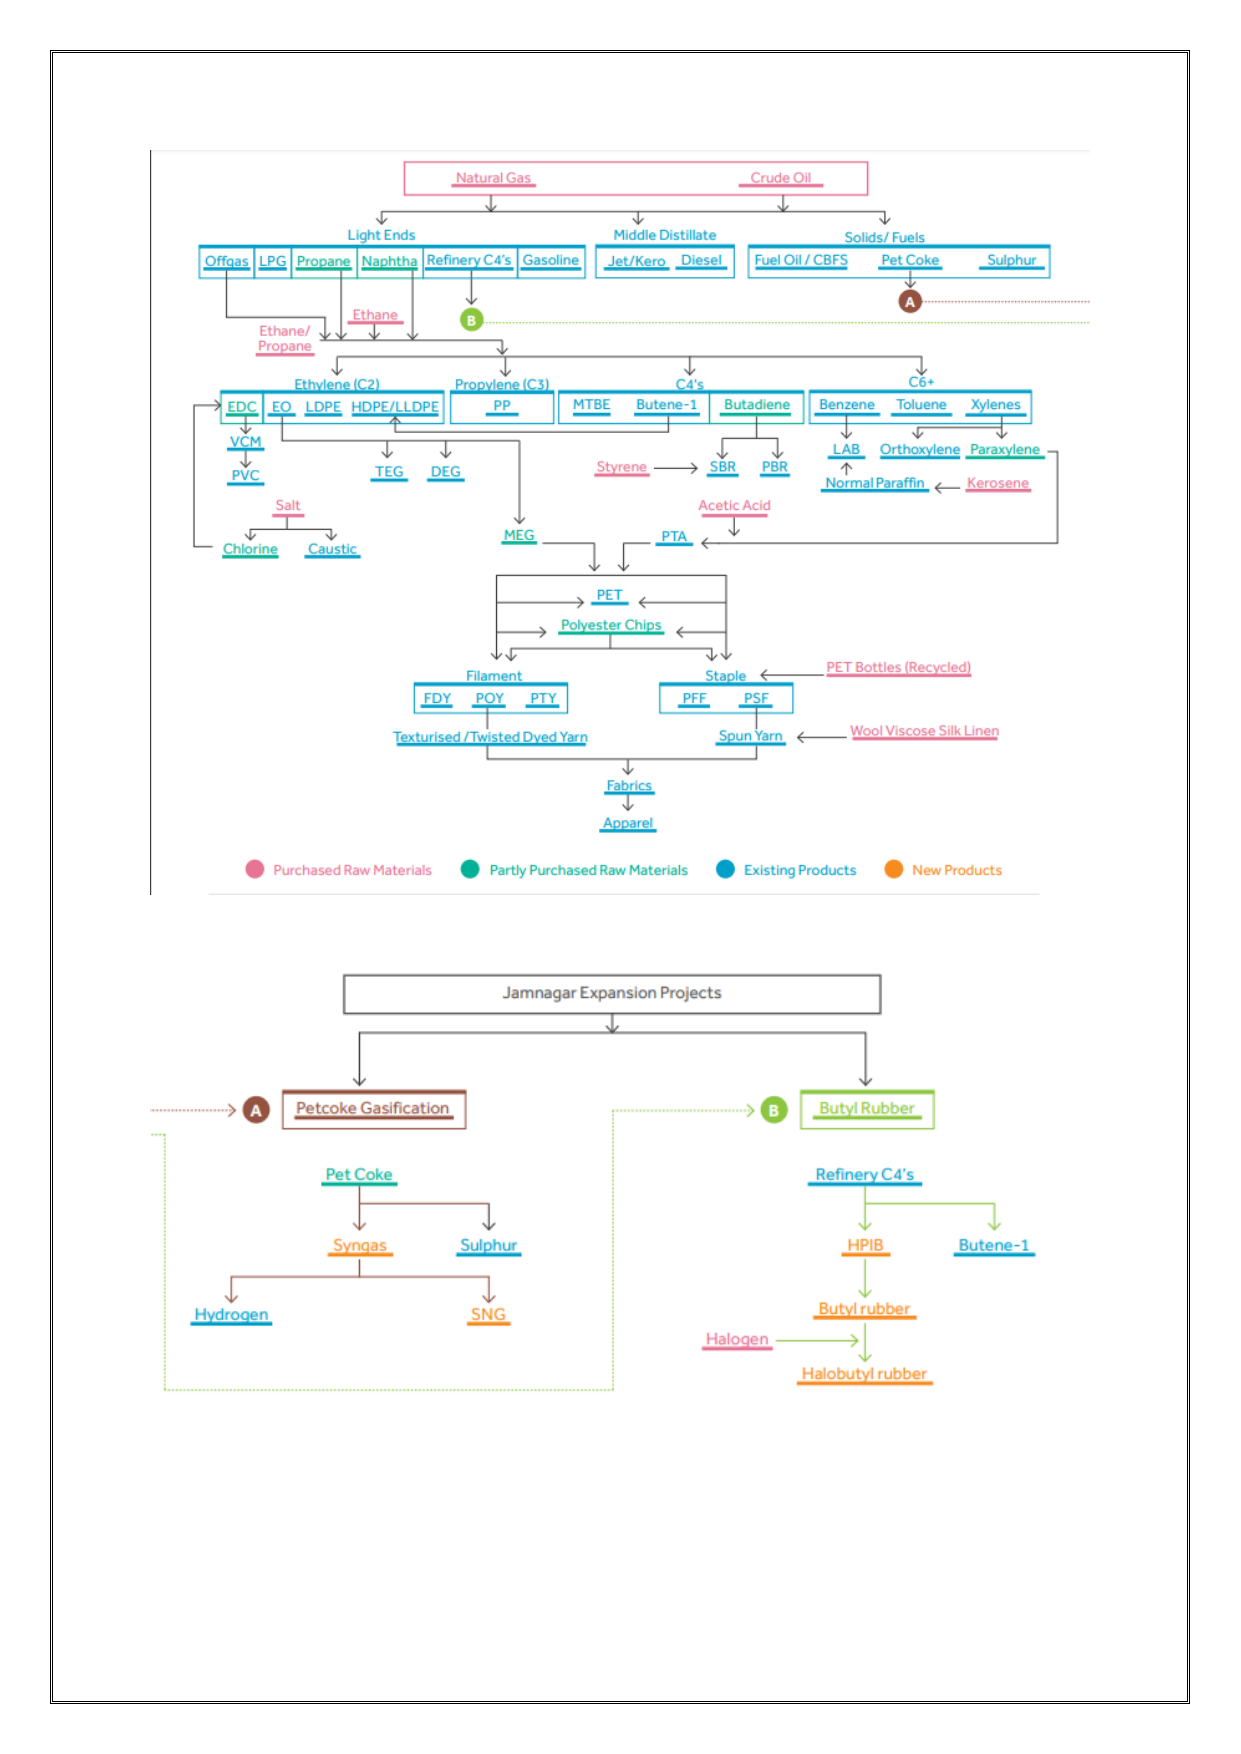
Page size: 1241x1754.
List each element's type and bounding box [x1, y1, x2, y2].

picture [150, 920, 1091, 1437]
picture [150, 150, 1091, 895]
